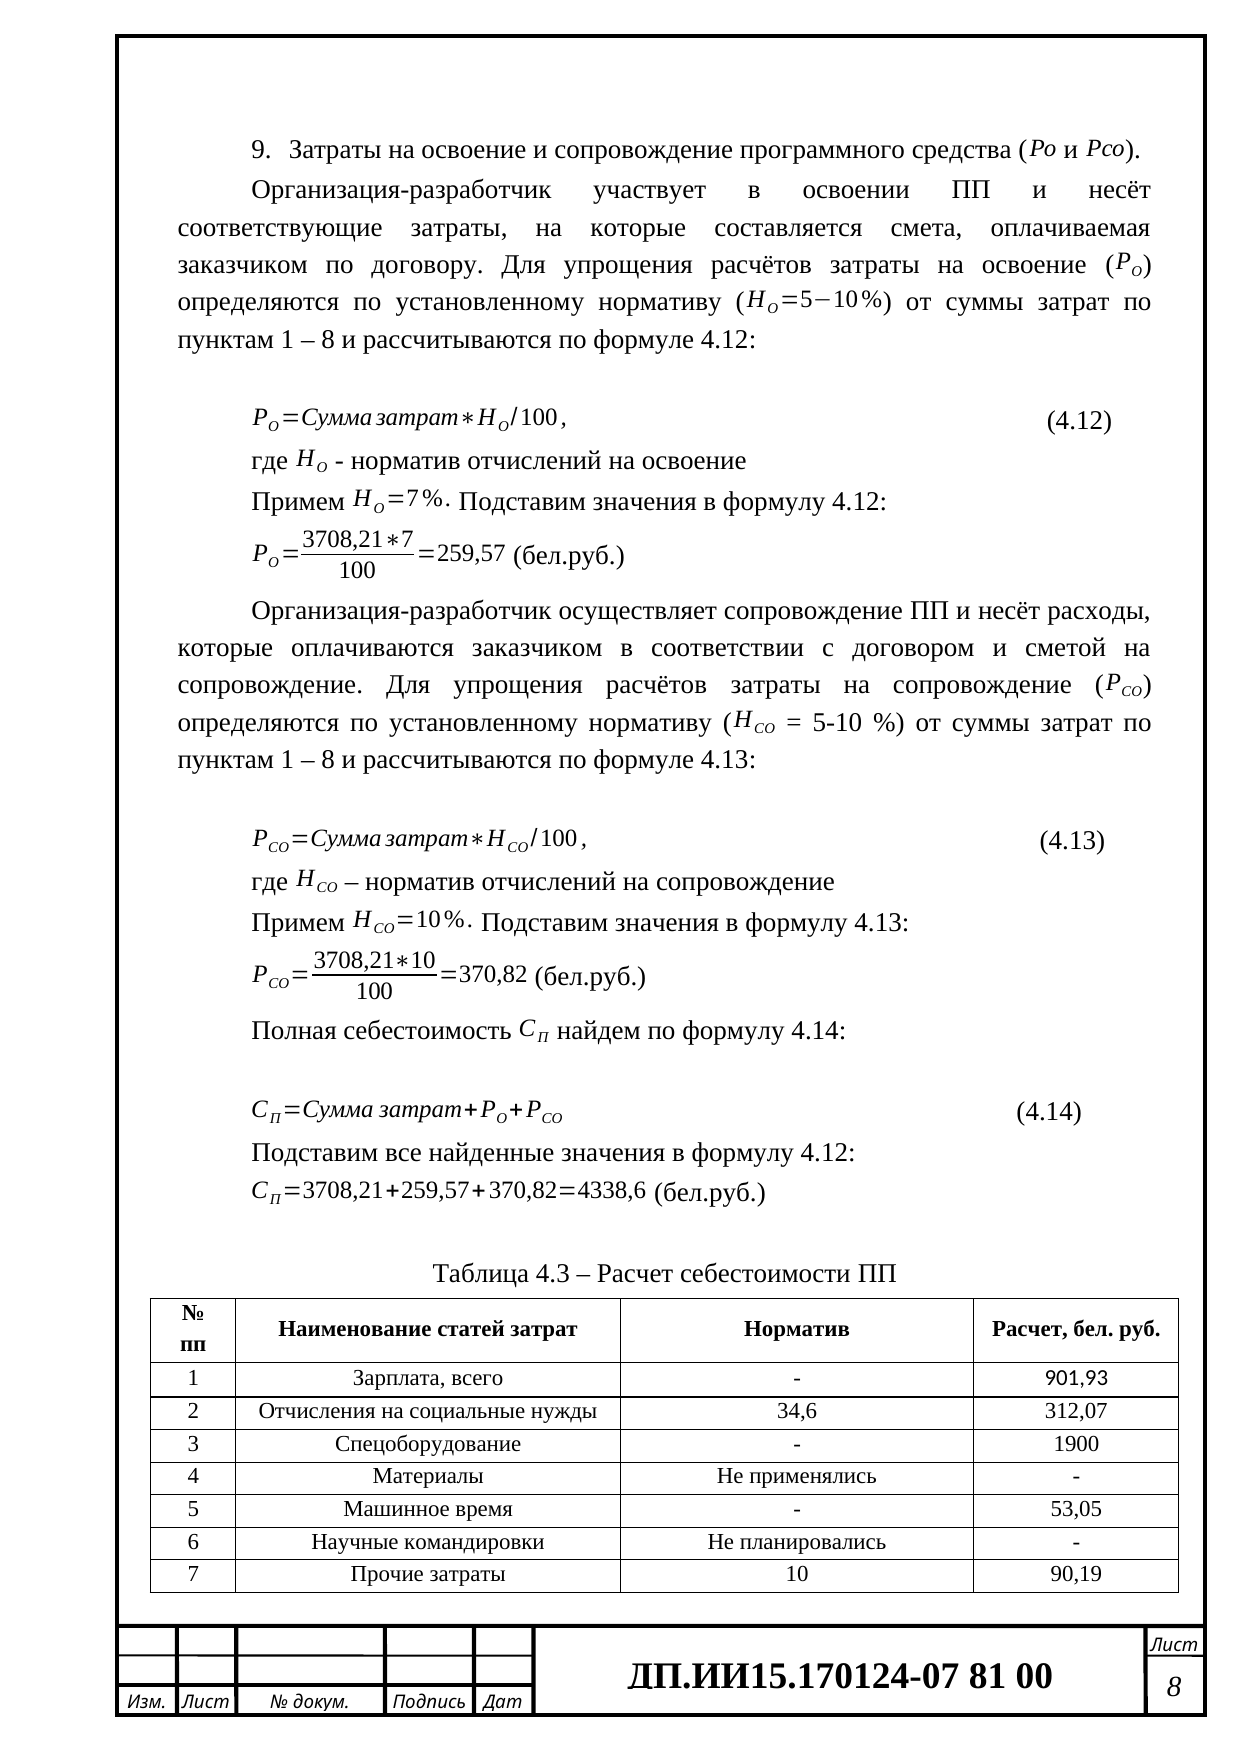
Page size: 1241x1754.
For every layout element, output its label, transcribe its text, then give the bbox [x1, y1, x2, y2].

table_cell Зарплата, всего [236, 1363, 620, 1396]
table_cell 10 [621, 1560, 973, 1592]
table_cell Материалы [236, 1463, 620, 1494]
text (бел.руб.) [177, 1176, 1152, 1208]
table_header Расчет, бел. руб. [974, 1299, 1178, 1362]
table_cell Не применялись [621, 1463, 973, 1494]
table_cell - [621, 1363, 973, 1396]
table_cell 5 [151, 1495, 235, 1527]
text Примем Подставим значения в формулу 4.12: [177, 485, 1152, 516]
list Затраты на освоение и сопровождение программного средства ( и ). [251, 133, 1152, 164]
table_cell - [621, 1430, 973, 1462]
text (4.14) [177, 1095, 1152, 1127]
table_cell 1 [151, 1363, 235, 1396]
text (4.12) [177, 404, 1152, 435]
text Полная себестоимость найдем по формулу 4.14: [177, 1014, 1152, 1046]
text где – норматив отчислений на сопровождение [177, 865, 1152, 896]
table_cell Спецоборудование [236, 1430, 620, 1462]
text Примем Подставим значения в формулу 4.13: [177, 906, 1152, 937]
table_cell Машинное время [236, 1495, 620, 1527]
table_header Норматив [621, 1299, 973, 1362]
table_cell 901,93 [974, 1363, 1178, 1396]
table_cell Научные командировки [236, 1528, 620, 1559]
table_cell Не планировались [621, 1528, 973, 1559]
table_cell Отчисления на социальные нужды [236, 1398, 620, 1429]
text Организация-разработчик участвует в освоении ПП и несёт соответствующие затраты, на которые составляется смета, оплачиваемая заказчиком по договору. Для упрощения расчётов затраты на освоение () определяются по установленному нормативу () от суммы затрат по пунктам 1 – 8 и рассчитываются по формуле 4.12: [177, 173, 1152, 354]
table_cell - [974, 1528, 1178, 1559]
text Таблица 4.3 – Расчет себестоимости ПП [177, 1257, 1152, 1289]
table_cell 312,07 [974, 1398, 1178, 1429]
table_cell 3 [151, 1430, 235, 1462]
text Подставим все найденные значения в формулу 4.12: [177, 1136, 1152, 1167]
table_header Наименование статей затрат [236, 1299, 620, 1362]
table_cell 4 [151, 1463, 235, 1494]
text Организация-разработчик осуществляет сопровождение ПП и несёт расходы, которые оплачиваются заказчиком в соответствии с договором и сметой на сопровождение. Для упрощения расчётов затраты на сопровождение () определяются по установленному нормативу ( = 5-10 %) от суммы затрат по пунктам 1 – 8 и рассчитываются по формуле 4.13: [177, 594, 1152, 774]
text (бел.руб.) [177, 946, 1152, 1005]
table_header № пп [151, 1299, 235, 1362]
table_cell 34,6 [621, 1398, 973, 1429]
text где - норматив отчислений на освоение [177, 444, 1152, 476]
table_cell 6 [151, 1528, 235, 1559]
table_cell 7 [151, 1560, 235, 1592]
text (4.13) [177, 824, 1152, 856]
table_cell 90,19 [974, 1560, 1178, 1592]
text (бел.руб.) [177, 526, 1152, 584]
table_cell 2 [151, 1398, 235, 1429]
table_cell Прочие затраты [236, 1560, 620, 1592]
table_cell - [621, 1495, 973, 1527]
table_cell 1900 [974, 1430, 1178, 1462]
table_cell 53,05 [974, 1495, 1178, 1527]
table_cell - [974, 1463, 1178, 1494]
